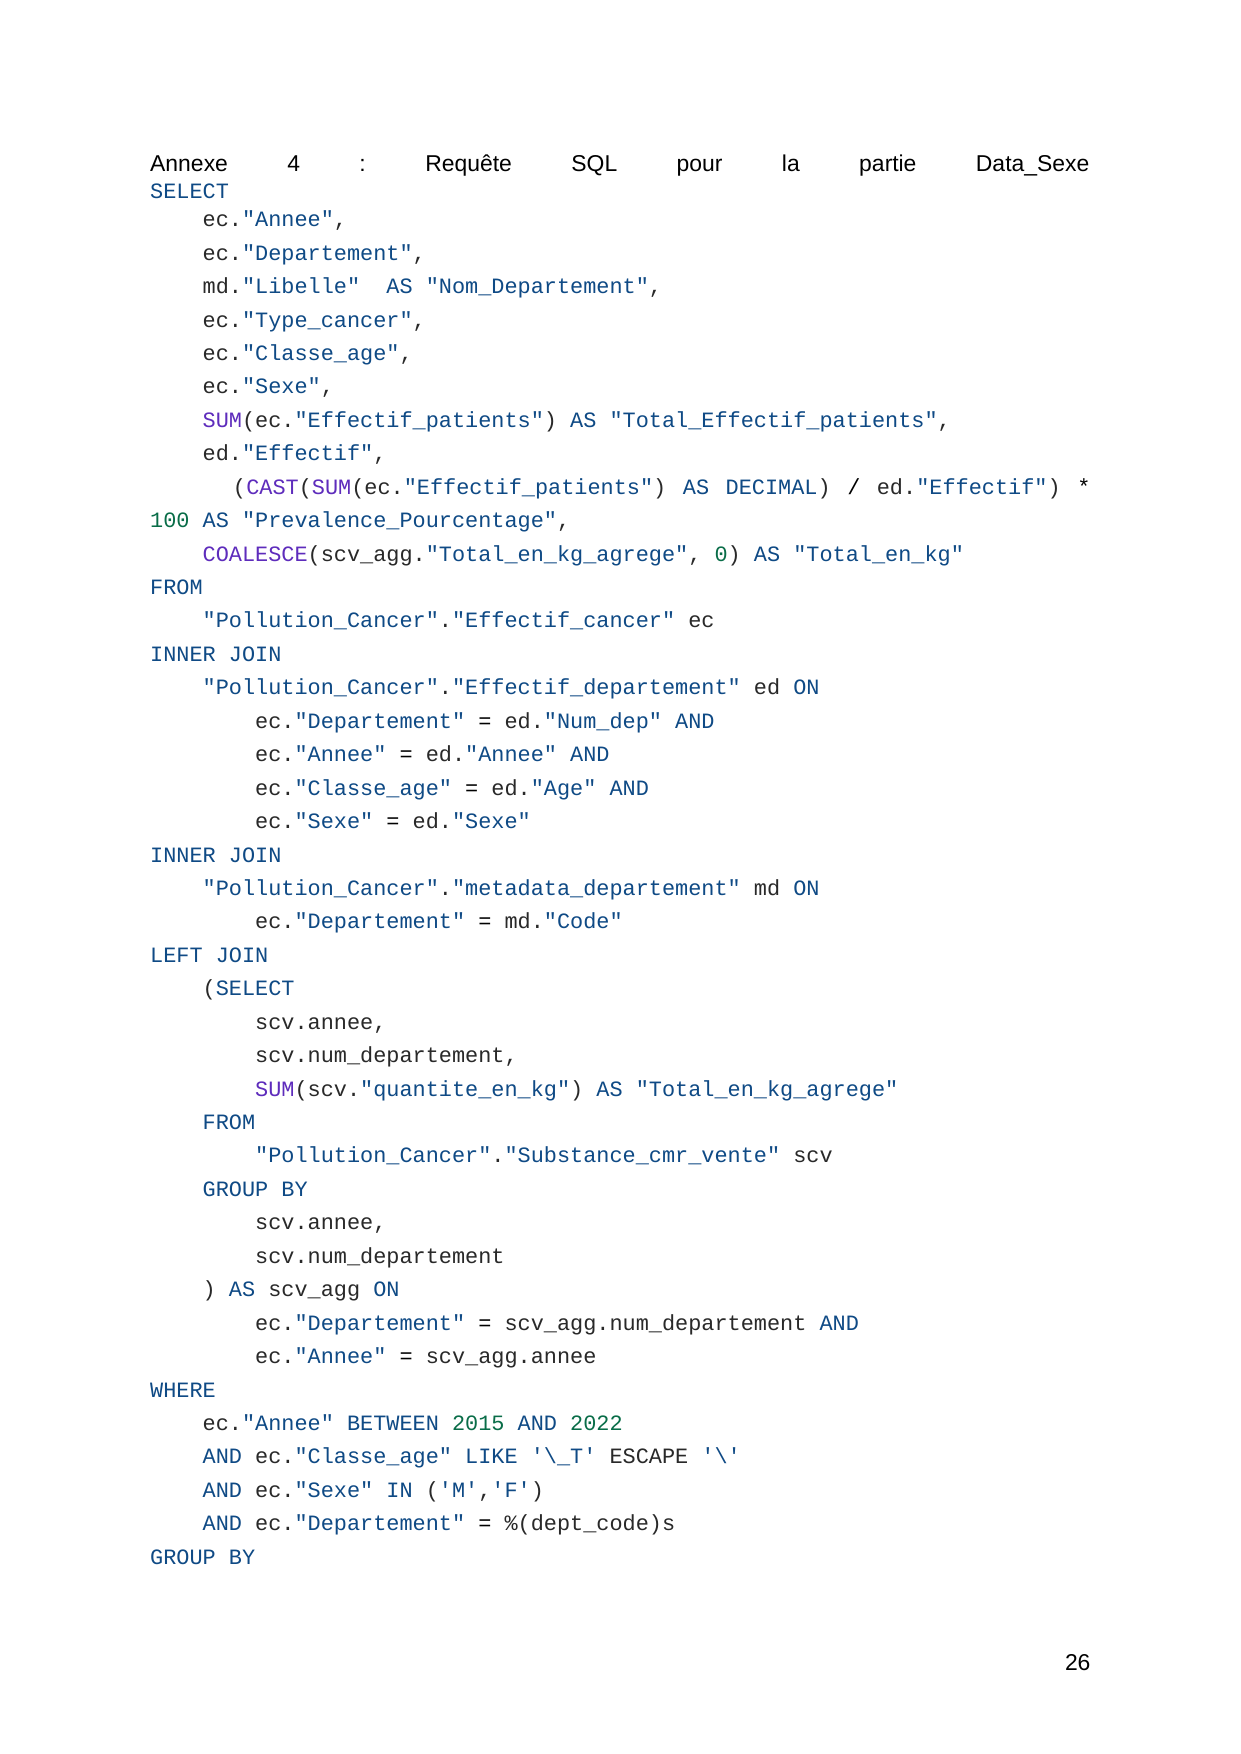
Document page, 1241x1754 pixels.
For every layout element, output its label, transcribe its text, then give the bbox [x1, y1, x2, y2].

text scv.num_departement, [150, 1044, 1090, 1069]
text "Pollution_Cancer"."Substance_cmr_vente" scv [150, 1145, 1090, 1169]
text FROM [150, 576, 1090, 601]
text ec."Annee" BETWEEN 2015 AND 2022 [150, 1412, 1090, 1437]
text ec."Departement" = md."Code" [150, 911, 1090, 935]
text ec."Annee" = ed."Annee" AND [150, 743, 1090, 768]
text LEFT JOIN [150, 944, 1090, 969]
text ec."Sexe" = ed."Sexe" [150, 810, 1090, 835]
text scv.annee, [150, 1212, 1090, 1236]
text Annexe 4 : Requête SQL pour la partie Data_Sexe SELECT [150, 150, 1090, 205]
text AND ec."Departement" = %(dept_code)s [150, 1512, 1090, 1537]
text scv.annee, [150, 1011, 1090, 1036]
text ec."Classe_age" = ed."Age" AND [150, 777, 1090, 802]
text GROUP BY [150, 1546, 1090, 1571]
text ed."Effectif", [150, 442, 1090, 467]
text COALESCE(scv_agg."Total_en_kg_agrege", 0) AS "Total_en_kg" [150, 543, 1090, 568]
text scv.num_departement [150, 1245, 1090, 1270]
text "Pollution_Cancer"."Effectif_cancer" ec [150, 610, 1090, 634]
text (CAST(SUM(ec."Effectif_patients") AS DECIMAL) / ed."Effectif") * 100 AS "Prevalence_Pourcentage", [150, 476, 1090, 534]
text ) AS scv_agg ON [150, 1278, 1090, 1303]
text SUM(ec."Effectif_patients") AS "Total_Effectif_patients", [150, 409, 1090, 434]
text INNER JOIN [150, 844, 1090, 868]
text "Pollution_Cancer"."Effectif_departement" ed ON [150, 677, 1090, 701]
text ec."Classe_age", [150, 342, 1090, 367]
text ec."Type_cancer", [150, 309, 1090, 333]
text INNER JOIN [150, 643, 1090, 668]
text ec."Annee" = scv_agg.annee [150, 1345, 1090, 1370]
text GROUP BY [150, 1178, 1090, 1203]
text "Pollution_Cancer"."metadata_departement" md ON [150, 877, 1090, 902]
text ec."Departement" = scv_agg.num_departement AND [150, 1312, 1090, 1337]
text ec."Departement", [150, 242, 1090, 267]
text ec."Sexe", [150, 376, 1090, 400]
text (SELECT [150, 977, 1090, 1002]
text AND ec."Classe_age" LIKE '\_T' ESCAPE '\' [150, 1446, 1090, 1470]
text AND ec."Sexe" IN ('M','F') [150, 1479, 1090, 1504]
text ec."Departement" = ed."Num_dep" AND [150, 710, 1090, 735]
text md."Libelle" AS "Nom_Departement", [150, 275, 1090, 300]
text FROM [150, 1111, 1090, 1136]
text ec."Annee", [150, 208, 1090, 233]
text WHERE [150, 1379, 1090, 1403]
text SUM(scv."quantite_en_kg") AS "Total_en_kg_agrege" [150, 1078, 1090, 1103]
